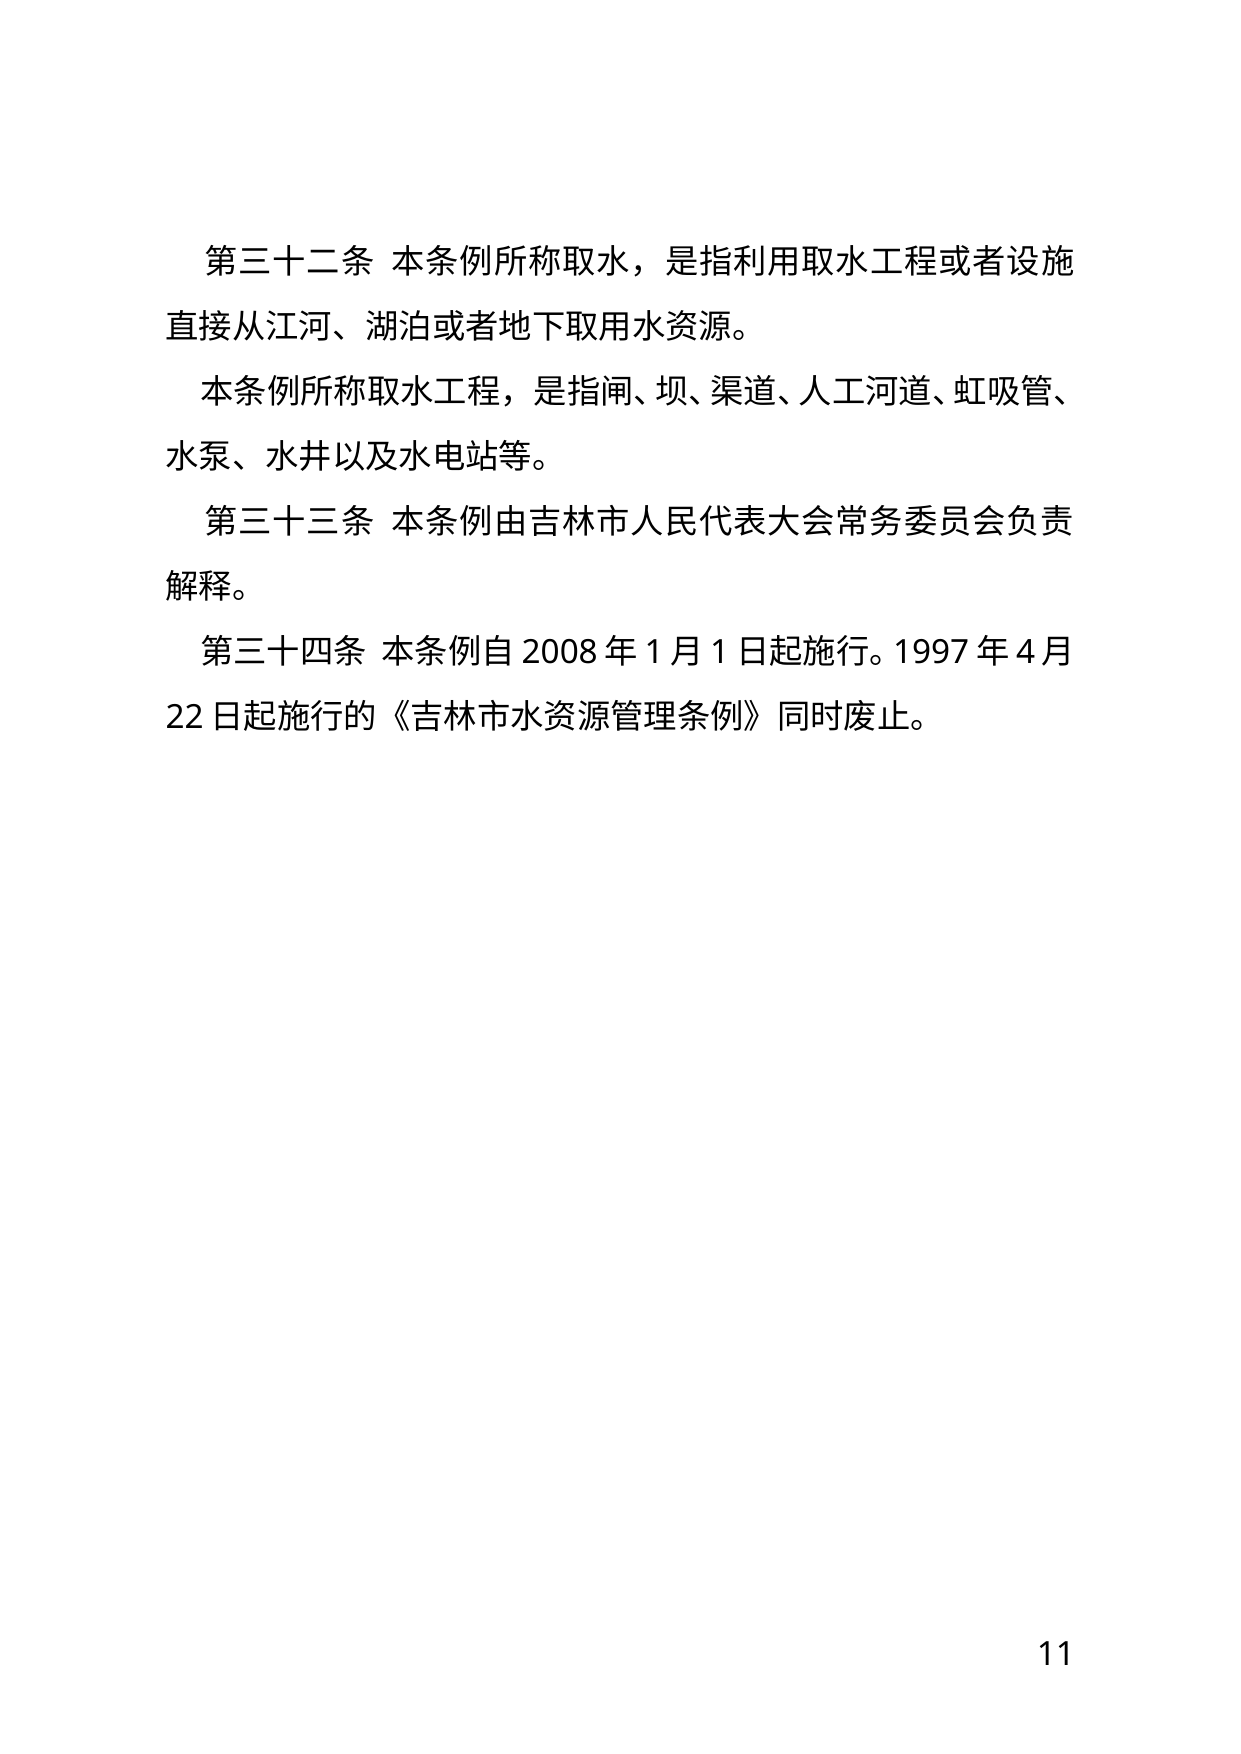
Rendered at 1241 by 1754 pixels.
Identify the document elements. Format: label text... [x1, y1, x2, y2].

text 第三十三条 本条例由吉林市人民代表大会常务委员会负责解释。 [165, 552, 1075, 682]
text 第三十二条 本条例所称取水，是指利用取水工程或者设施直接从江河、湖泊或者地下取用水资源。 [165, 292, 1075, 422]
text 第三十四条 本条例自2008年1月1日起施行。1997年4月22日起施行的《吉林市水资源管理条例》同时废止。 [165, 682, 1075, 812]
text 本条例所称取水工程，是指闸、坝、渠道、人工河道、虹吸管、水泵、水井以及水电站等。 [165, 422, 1075, 552]
